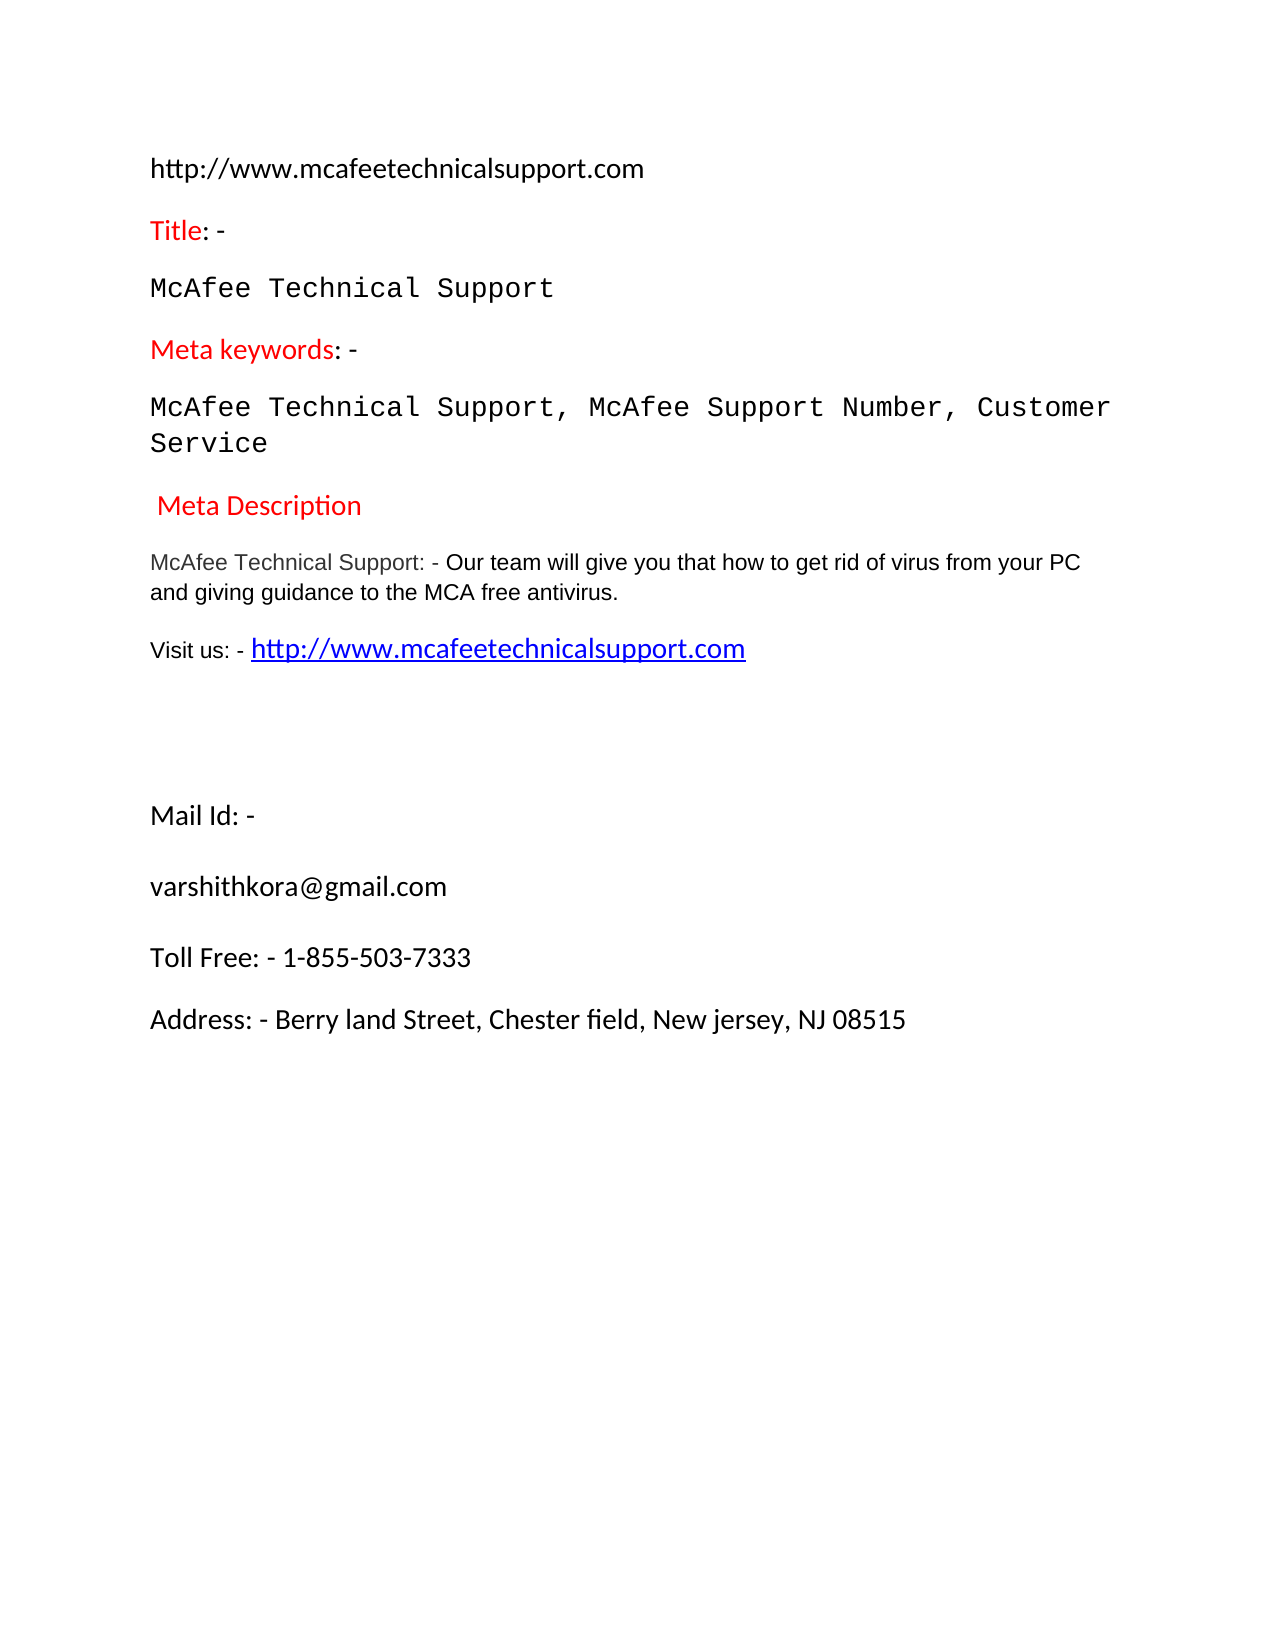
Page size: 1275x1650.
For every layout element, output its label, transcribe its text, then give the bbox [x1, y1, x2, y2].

text Toll Free: - 1-855-503-7333 [150, 939, 1125, 975]
text varshithkora@gmail.com [150, 868, 1125, 903]
text Visit us: - http://www.mcafeetechnicalsupport.com [150, 630, 1125, 665]
text Meta Description [150, 487, 1125, 522]
text Meta keywords: - [150, 331, 1125, 367]
text McAfee Technical Support, McAfee Support Number, Customer Service [150, 393, 1125, 461]
text Address: - Berry land Street, Chester field, New jersey, NJ 08515 [150, 1001, 1125, 1037]
text McAfee Technical Support [150, 273, 1125, 305]
text McAfee Technical Support: - Our team will give you that how to get rid of virus from your PC and giving guidance to the MCA free antivirus. [150, 548, 1125, 605]
text http://www.mcafeetechnicalsupport.com [150, 150, 1125, 186]
text Title: - [150, 212, 1125, 247]
text Mail Id: - [150, 797, 1125, 832]
